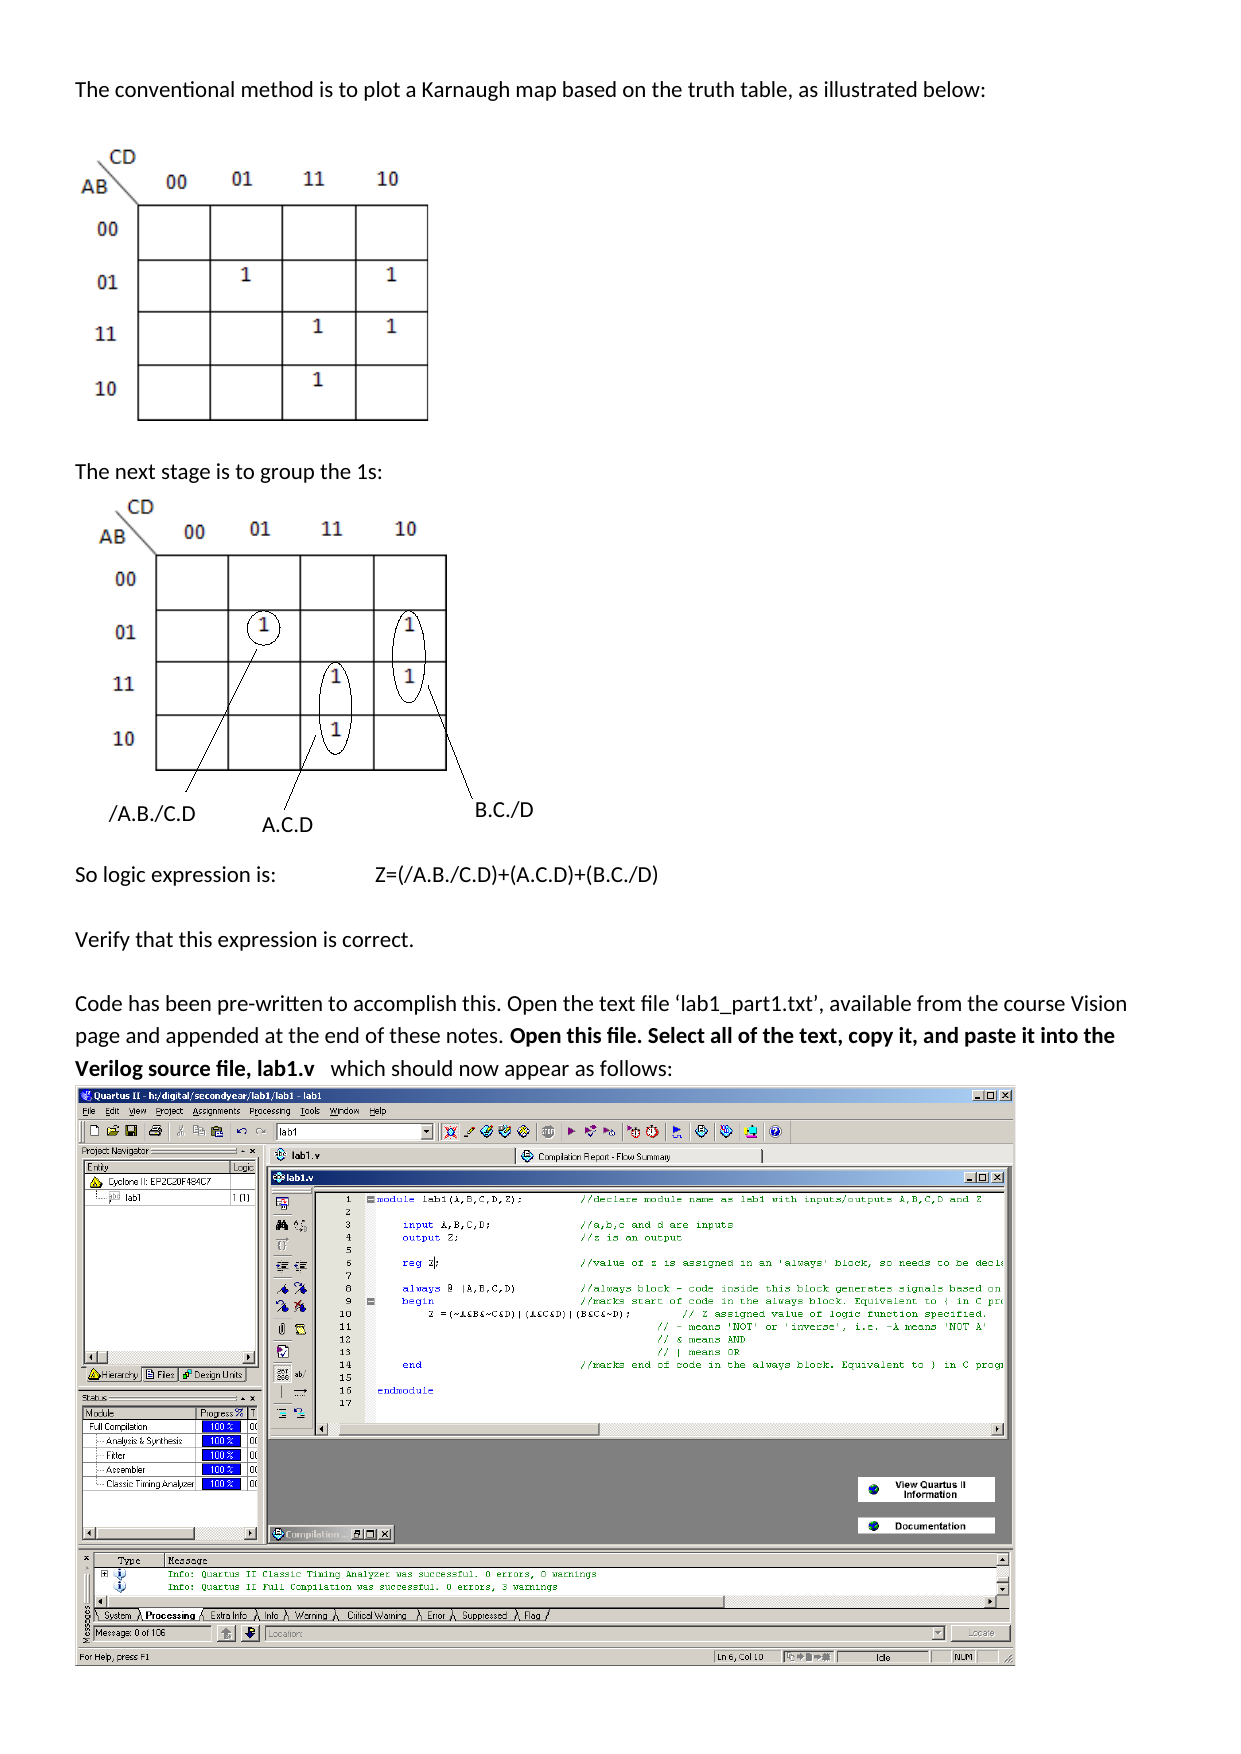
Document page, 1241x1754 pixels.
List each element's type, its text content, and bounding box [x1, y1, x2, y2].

text So logic expression is: Z=(/A.B./C.D)+(A.C.D)+(B.C./D) [75, 861, 1165, 888]
text Verify that this expression is correct. [75, 925, 1165, 953]
text Code has been pre-written to accomplish this. Open the text file ‘lab1_part1.txt’, available from the course Vision page and appended at the end of these notes. Open this file. Select all of the text, copy it, and paste it into the Verilog source file, lab1.v which should now appear as follows: [75, 989, 1165, 1082]
picture [75, 139, 429, 421]
picture [75, 1085, 1016, 1666]
picture [93, 489, 447, 771]
text The conventional method is to plot a Karnaugh map based on the truth table, as illustrated below: [75, 75, 1165, 103]
text The next stage is to group the 1s: [75, 457, 1165, 485]
